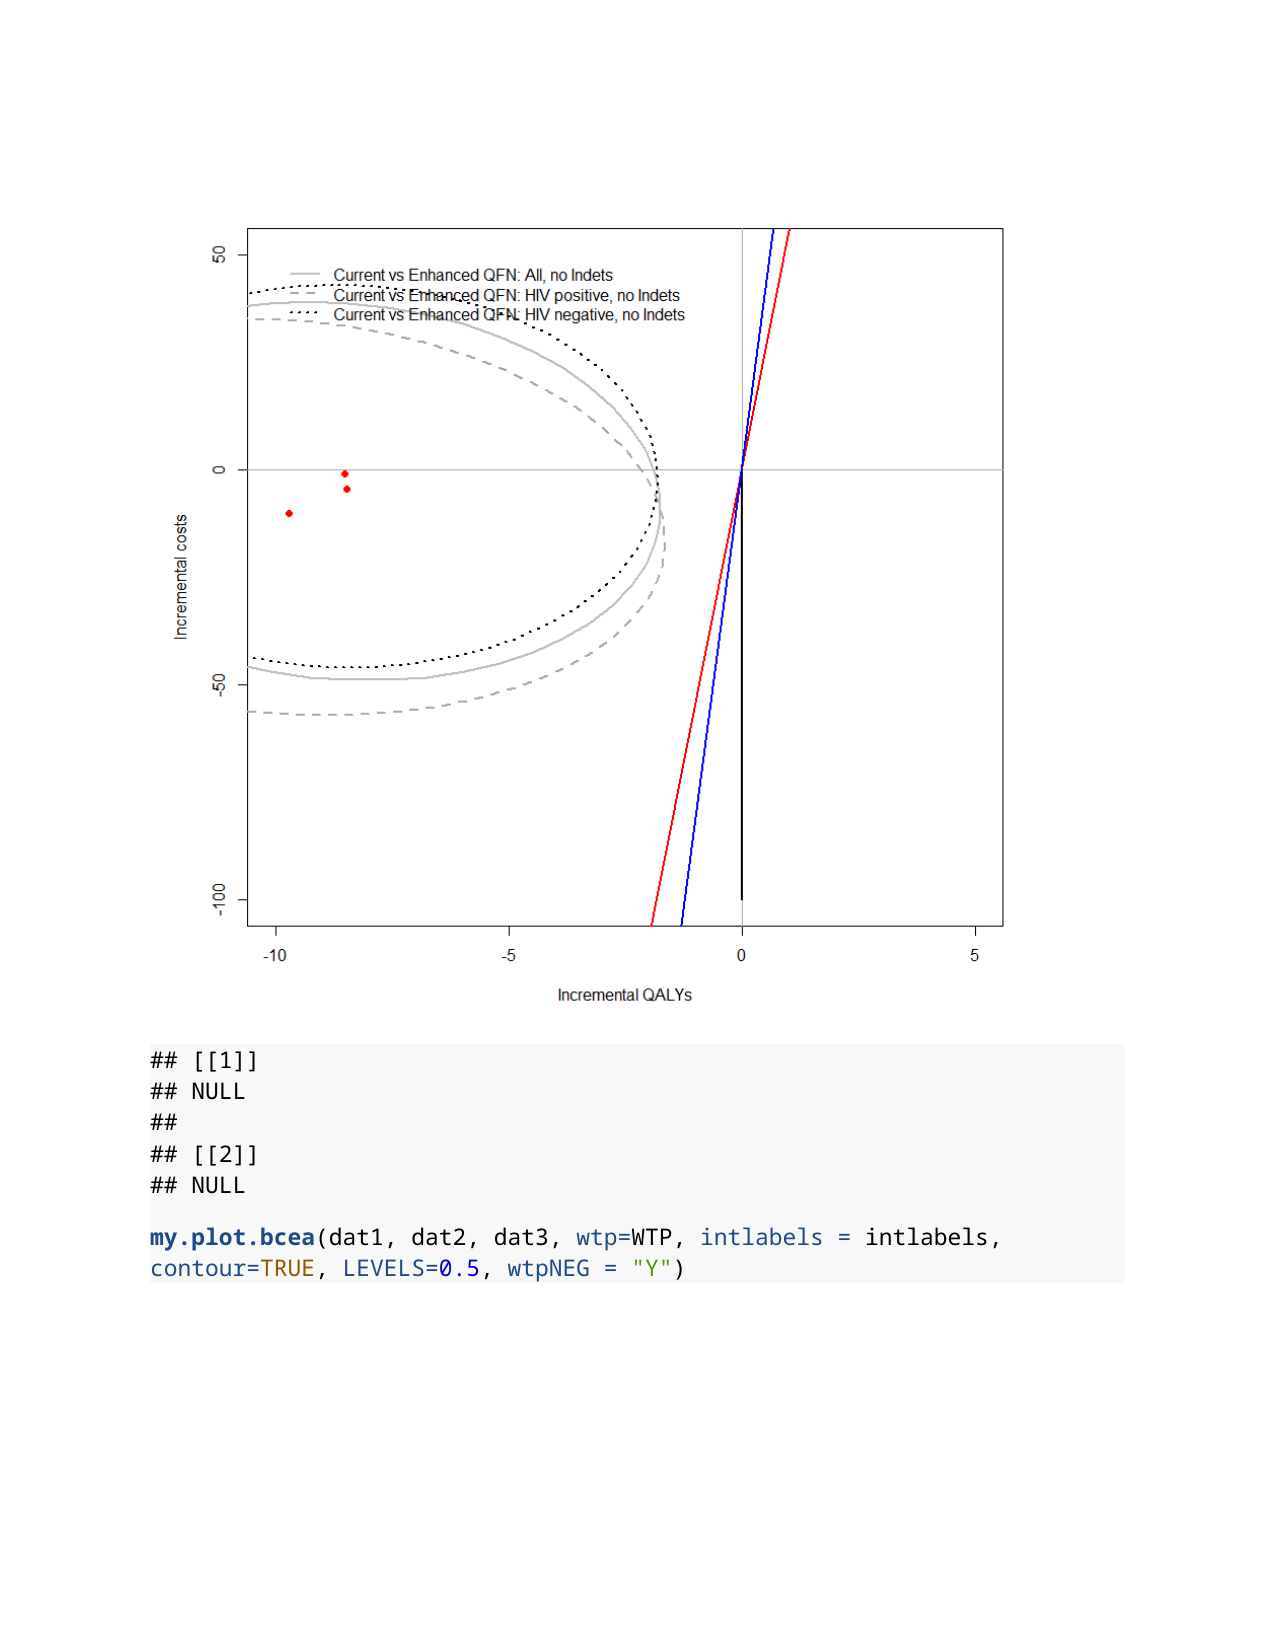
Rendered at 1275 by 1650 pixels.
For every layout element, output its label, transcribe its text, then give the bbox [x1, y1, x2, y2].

picture [168, 150, 1044, 1025]
text ## [[1]] ## NULL ## ## [[2]] ## NULL [150, 1044, 1125, 1200]
text my.plot.bcea(dat1, dat2, dat3, wtp=WTP, intlabels = intlabels, contour=TRUE, LEVELS=0.5, wtpNEG = "Y") [686, 1221, 1125, 1283]
